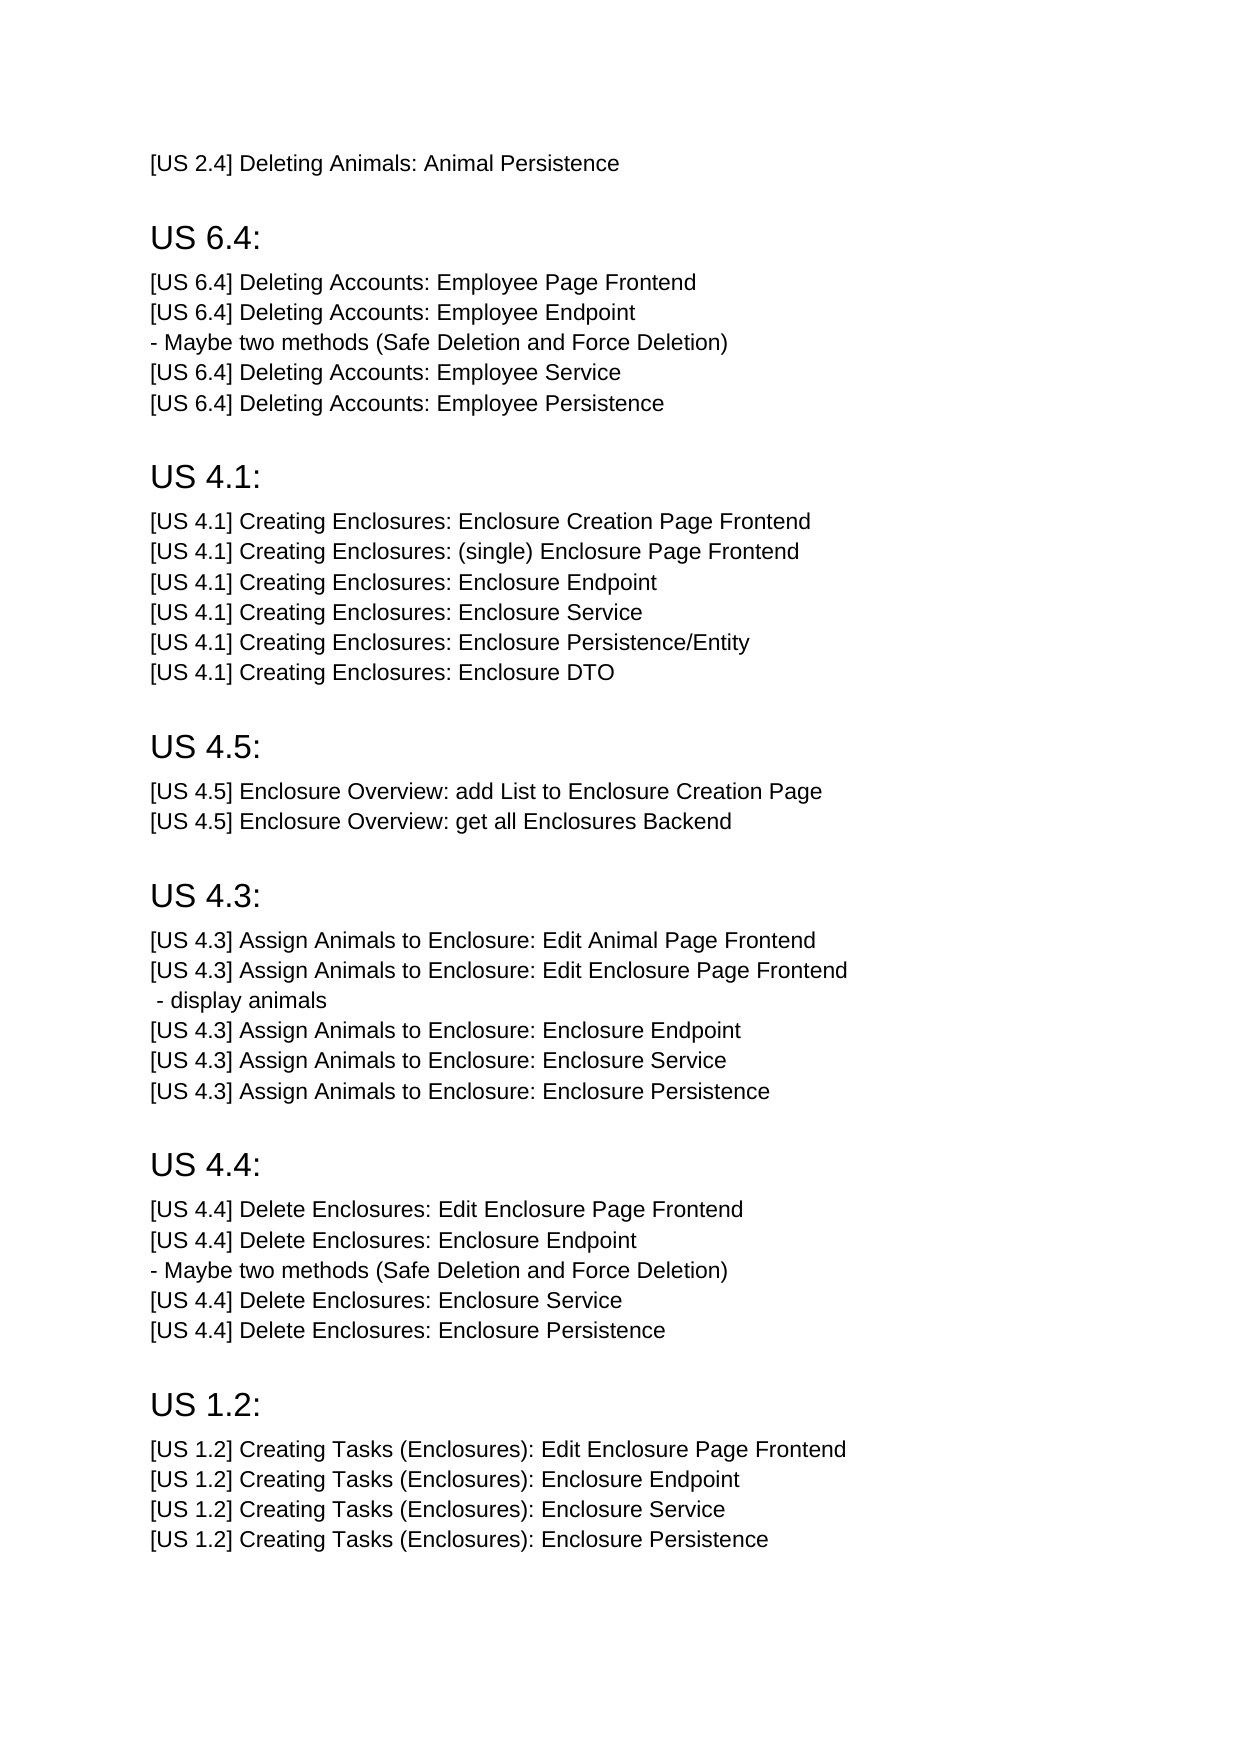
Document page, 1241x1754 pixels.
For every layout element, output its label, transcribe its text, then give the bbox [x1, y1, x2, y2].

text [US 1.2] Creating Tasks (Enclosures): Enclosure Endpoint [150, 1466, 1090, 1492]
text [US 4.1] Creating Enclosures: (single) Enclosure Page Frontend [150, 538, 1090, 565]
text - Maybe two methods (Safe Deletion and Force Deletion) [150, 1257, 1090, 1283]
text [US 4.1] Creating Enclosures: Enclosure Creation Page Frontend [150, 508, 1090, 534]
text [US 4.1] Creating Enclosures: Enclosure DTO [150, 659, 1090, 686]
text [US 6.4] Deleting Accounts: Employee Persistence [150, 389, 1090, 416]
text [US 4.4] Delete Enclosures: Edit Enclosure Page Frontend [150, 1196, 1090, 1223]
text [US 4.1] Creating Enclosures: Enclosure Persistence/Entity [150, 629, 1090, 655]
text [US 6.4] Deleting Accounts: Employee Service [150, 359, 1090, 386]
subtitle US 4.3: [150, 876, 1090, 914]
text [US 4.1] Creating Enclosures: Enclosure Service [150, 599, 1090, 625]
text [US 4.3] Assign Animals to Enclosure: Enclosure Persistence [150, 1078, 1090, 1104]
text [US 4.4] Delete Enclosures: Enclosure Endpoint [150, 1227, 1090, 1253]
text [US 4.3] Assign Animals to Enclosure: Edit Enclosure Page Frontend [150, 957, 1090, 983]
text [US 4.4] Delete Enclosures: Enclosure Service [150, 1287, 1090, 1313]
text [US 6.4] Deleting Accounts: Employee Endpoint [150, 299, 1090, 325]
subtitle US 4.5: [150, 727, 1090, 765]
text [US 4.4] Delete Enclosures: Enclosure Persistence [150, 1317, 1090, 1343]
subtitle US 4.4: [150, 1145, 1090, 1184]
text [US 4.3] Assign Animals to Enclosure: Edit Animal Page Frontend [150, 927, 1090, 953]
text [US 1.2] Creating Tasks (Enclosures): Enclosure Persistence [150, 1526, 1090, 1553]
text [150, 329, 1090, 355]
text [US 4.3] Assign Animals to Enclosure: Enclosure Service [150, 1047, 1090, 1074]
text [US 6.4] Deleting Accounts: Employee Page Frontend [150, 269, 1090, 295]
subtitle US 1.2: [150, 1385, 1090, 1423]
text [US 2.4] Deleting Animals: Animal Persistence [150, 150, 1090, 176]
text [US 1.2] Creating Tasks (Enclosures): Enclosure Service [150, 1496, 1090, 1523]
text - display animals [150, 987, 1090, 1013]
subtitle US 4.1: [150, 457, 1090, 496]
subtitle US 6.4: [150, 218, 1090, 256]
text [US 4.3] Assign Animals to Enclosure: Enclosure Endpoint [150, 1017, 1090, 1044]
text [US 4.5] Enclosure Overview: add List to Enclosure Creation Page [150, 778, 1090, 804]
text [US 4.5] Enclosure Overview: get all Enclosures Backend [150, 808, 1090, 834]
text [US 4.1] Creating Enclosures: Enclosure Endpoint [150, 568, 1090, 595]
text [US 1.2] Creating Tasks (Enclosures): Edit Enclosure Page Frontend [150, 1436, 1090, 1462]
